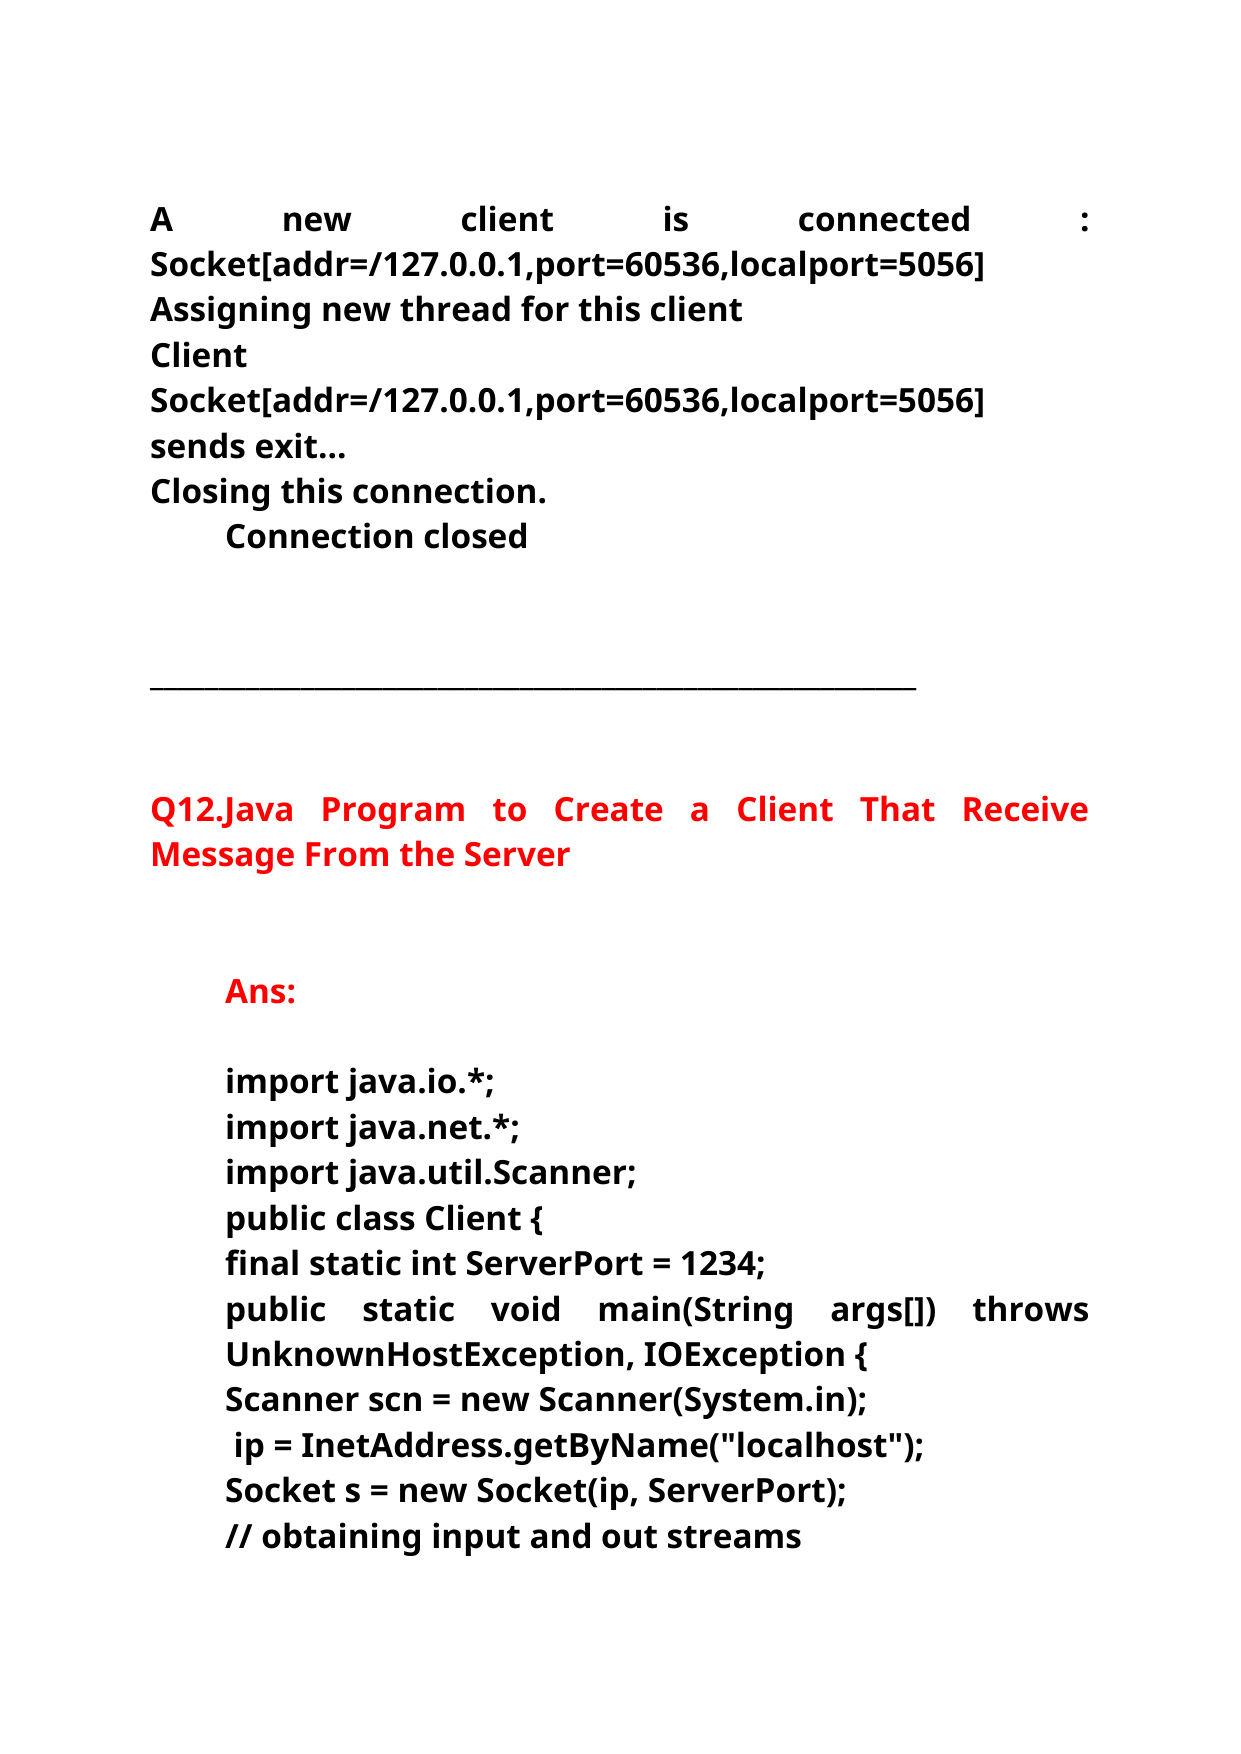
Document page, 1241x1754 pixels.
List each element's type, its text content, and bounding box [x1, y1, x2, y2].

text Client Socket[addr=/127.0.0.1,port=60536,localport=5056] sends exit... [150, 332, 1090, 468]
text // obtaining input and out streams [225, 1512, 1090, 1558]
text public class Client { [225, 1194, 1090, 1240]
text Q12.Java Program to Create a Client That Receive Message From the Server [150, 786, 1090, 877]
text A new client is connected : Socket[addr=/127.0.0.1,port=60536,localport=5056] [150, 195, 1090, 286]
text Connection closed [225, 513, 1090, 559]
text Scanner scn = new Scanner(System.in); [225, 1376, 1090, 1422]
text import java.net.*; [225, 1104, 1090, 1149]
text Socket s = new Socket(ip, ServerPort); [225, 1467, 1090, 1512]
text public static void main(String args[]) throws UnknownHostException, IOException { [225, 1285, 1090, 1376]
text Closing this connection. [150, 468, 1090, 513]
text final static int ServerPort = 1234; [225, 1240, 1090, 1285]
text ip = InetAddress.getByName("localhost"); [225, 1422, 1090, 1467]
text Ans: [225, 967, 1090, 1013]
text import java.util.Scanner; [225, 1149, 1090, 1194]
text ________________________________________________________ [150, 649, 1090, 695]
text Assigning new thread for this client [150, 286, 1090, 332]
text import java.io.*; [225, 1058, 1090, 1104]
